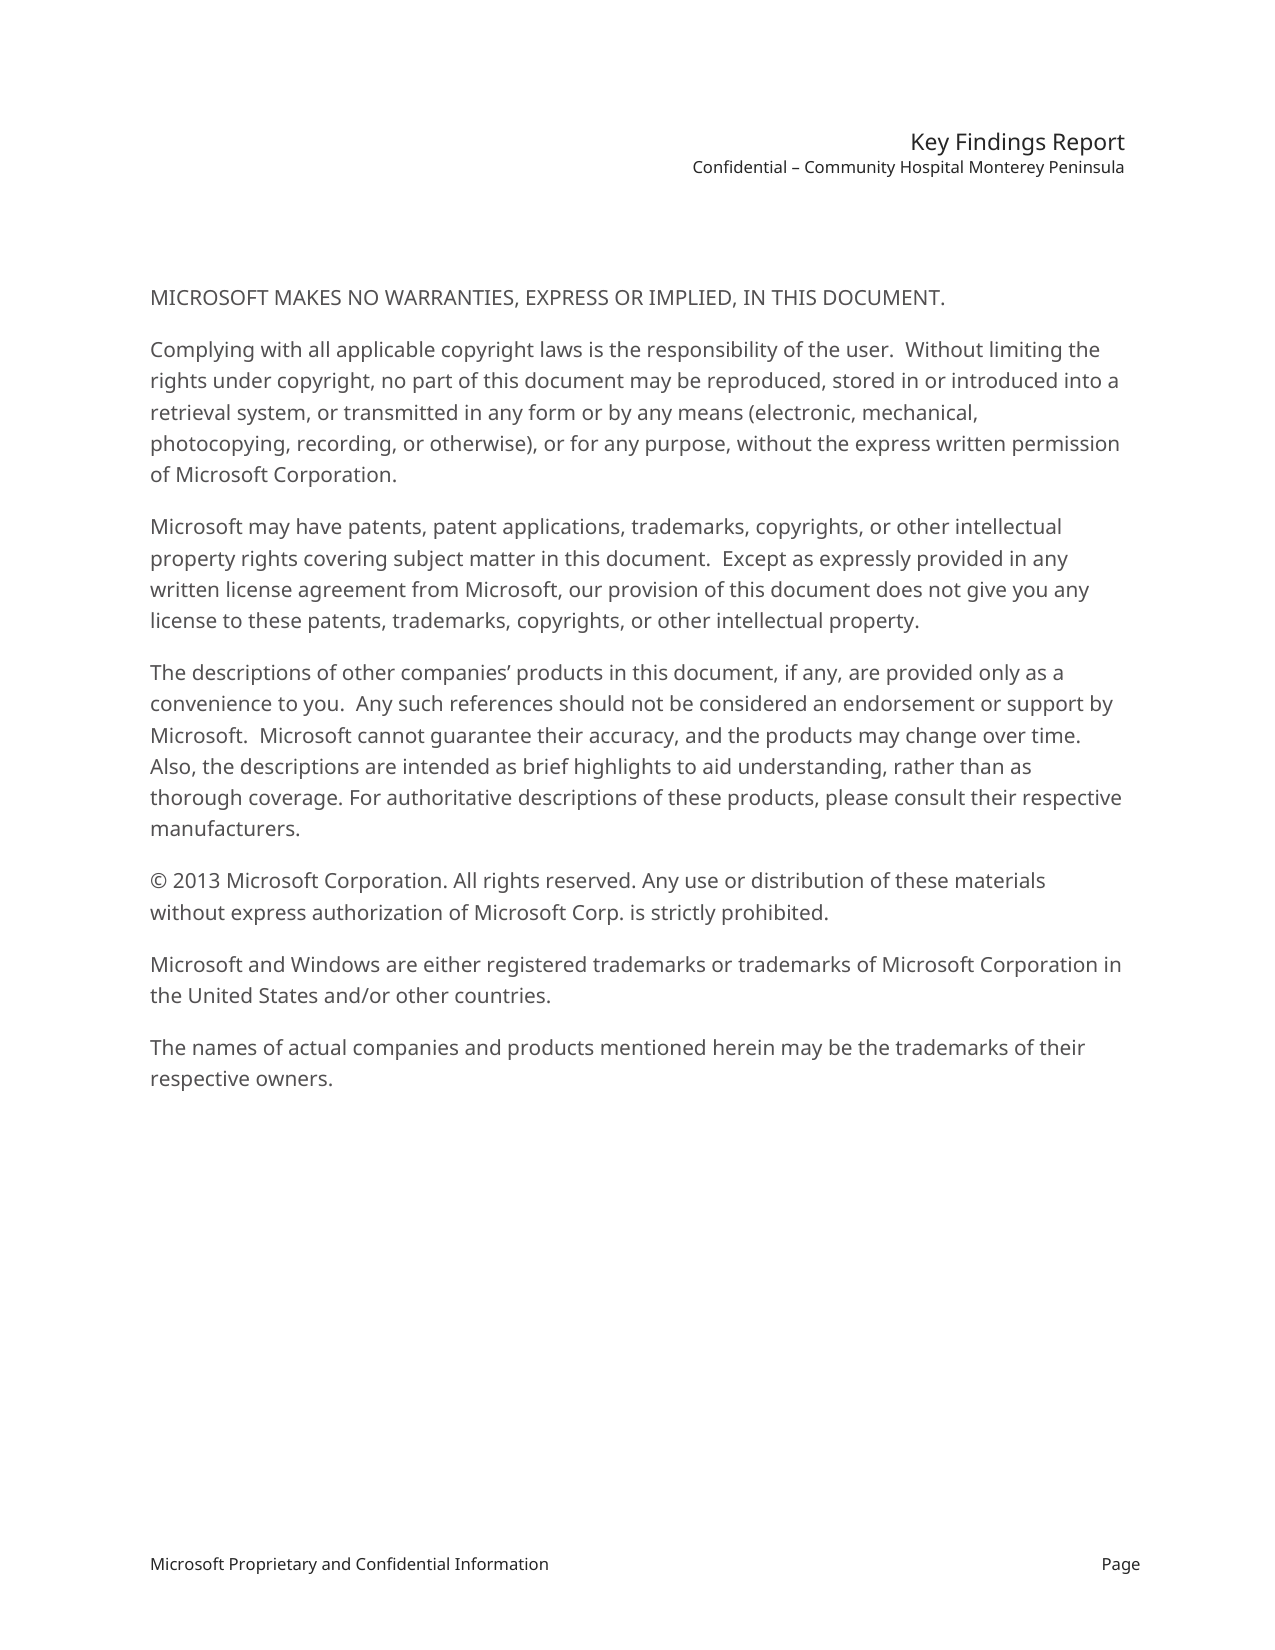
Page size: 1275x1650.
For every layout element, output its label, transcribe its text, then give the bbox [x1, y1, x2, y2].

text The names of actual companies and products mentioned herein may be the trademarks of their respective owners. [150, 1033, 1125, 1093]
text © 2013 Microsoft Corporation. All rights reserved. Any use or distribution of these materials without express authorization of Microsoft Corp. is strictly prohibited. [150, 867, 1125, 926]
text The descriptions of other companies’ products in this document, if any, are provided only as a convenience to you. Any such references should not be considered an endorsement or support by Microsoft. Microsoft cannot guarantee their accuracy, and the products may change over time. Also, the descriptions are intended as brief highlights to aid understanding, rather than as thorough coverage. For authoritative descriptions of these products, please consult their respective manufacturers. [150, 658, 1125, 843]
text Microsoft and Windows are either registered trademarks or trademarks of Microsoft Corporation in the United States and/or other countries. [150, 950, 1125, 1010]
text Microsoft may have patents, patent applications, trademarks, copyrights, or other intellectual property rights covering subject matter in this document. Except as expressly provided in any written license agreement from Microsoft, our provision of this document does not give you any license to these patents, trademarks, copyrights, or other intellectual property. [150, 512, 1125, 635]
text MICROSOFT MAKES NO WARRANTIES, EXPRESS OR IMPLIED, IN THIS DOCUMENT. [150, 283, 1125, 312]
text Complying with all applicable copyright laws is the responsibility of the user. Without limiting the rights under copyright, no part of this document may be reproduced, stored in or introduced into a retrieval system, or transmitted in any form or by any means (electronic, mechanical, photocopying, recording, or otherwise), or for any purpose, without the express written permission of Microsoft Corporation. [150, 335, 1125, 489]
